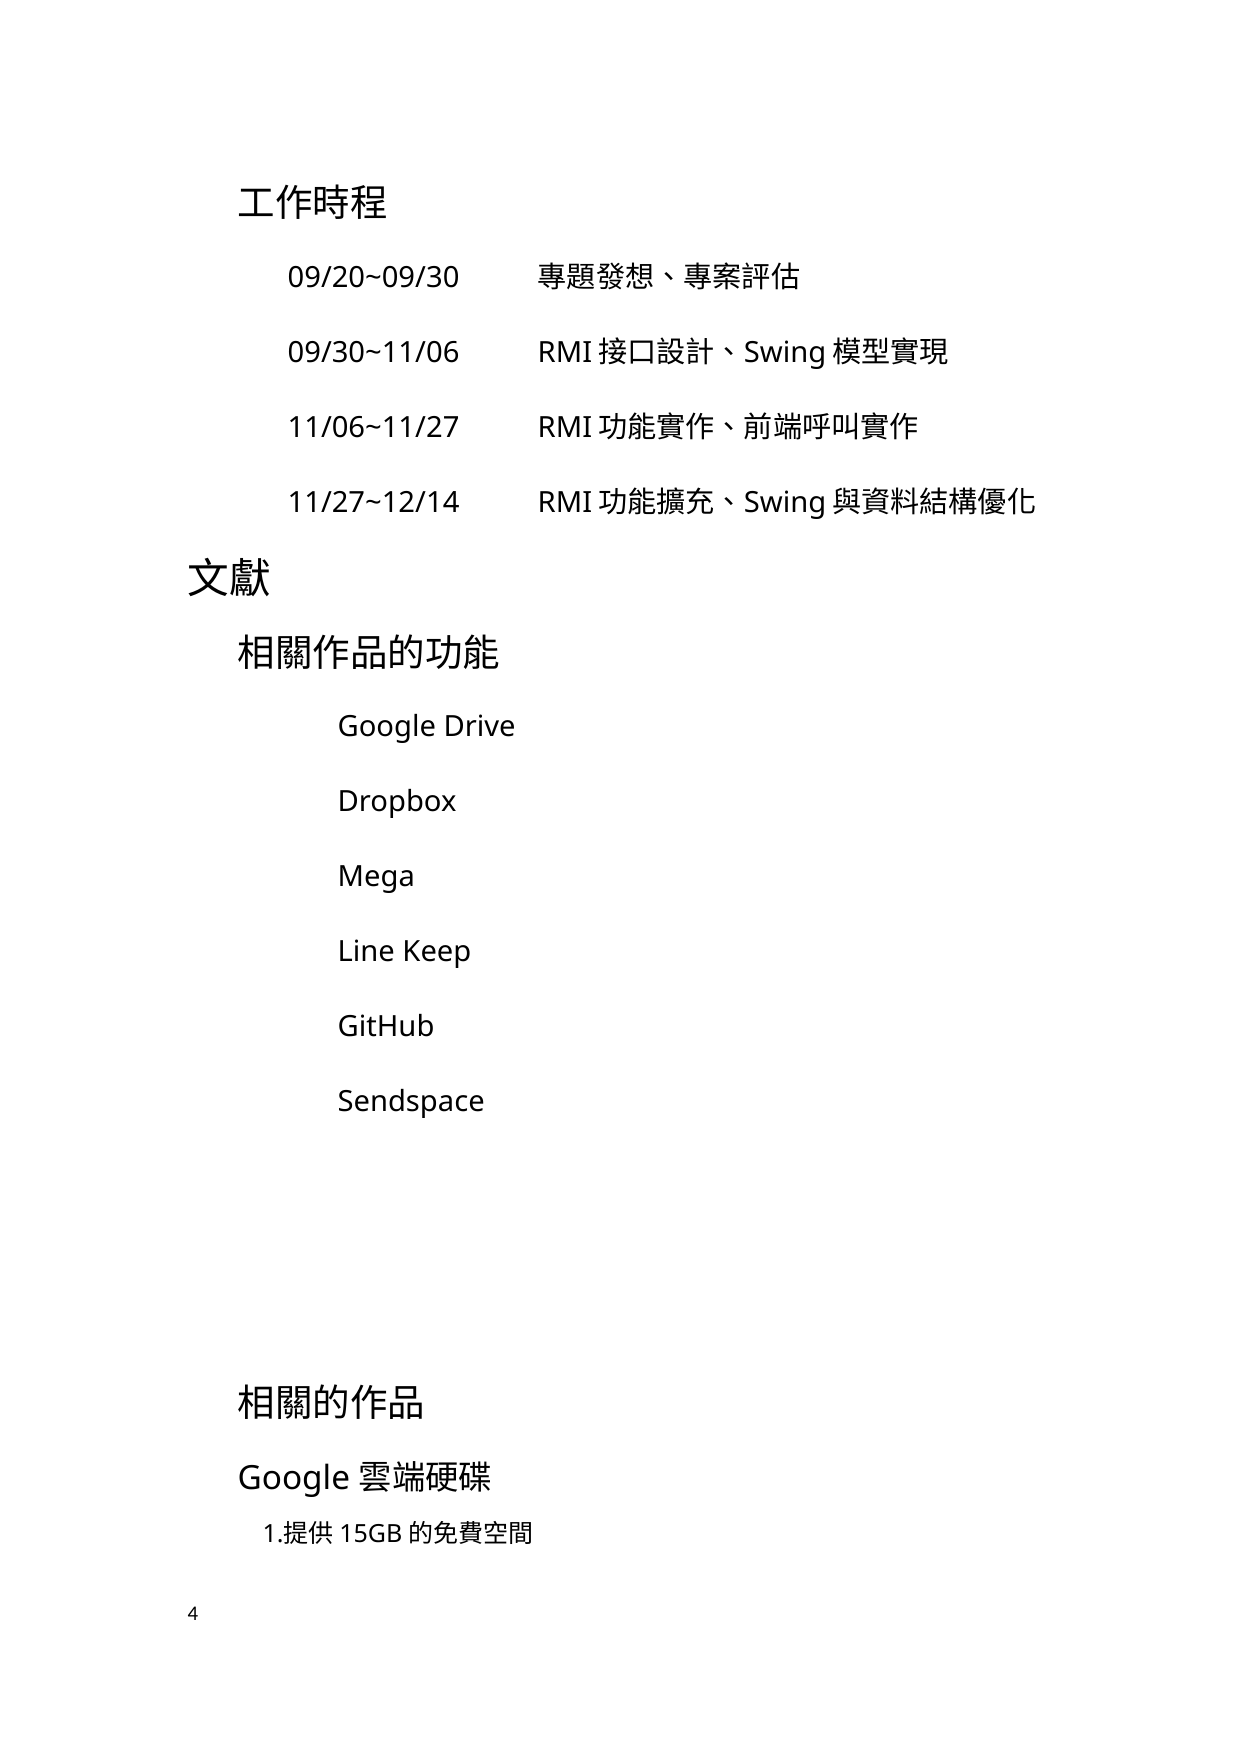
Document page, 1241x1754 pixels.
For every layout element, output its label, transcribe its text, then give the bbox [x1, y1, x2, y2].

subtitle 1.提供 15GB 的免費空間 [262, 1512, 1053, 1550]
list GitHub [337, 987, 1053, 1062]
list 11/06~11/27 RMI功能實作、前端呼叫實作 [287, 387, 1053, 462]
list Google Drive [337, 687, 1053, 762]
text Google 雲端硬碟 [237, 1437, 1053, 1512]
list Dropbox [337, 762, 1053, 837]
text 文獻 [187, 537, 1053, 612]
list 11/27~12/14 RMI功能擴充、Swing與資料結構優化 [287, 462, 1053, 537]
list Mega [337, 837, 1053, 912]
list Line Keep [337, 912, 1053, 987]
list 09/30~11/06 RMI接口設計、Swing模型實現 [287, 312, 1053, 387]
list Sendspace [337, 1062, 1053, 1137]
text 工作時程 [187, 162, 1053, 237]
text 相關的作品 [237, 1362, 1053, 1437]
list 09/20~09/30 專題發想、專案評估 [287, 237, 1053, 312]
text 相關作品的功能 [237, 612, 1053, 687]
